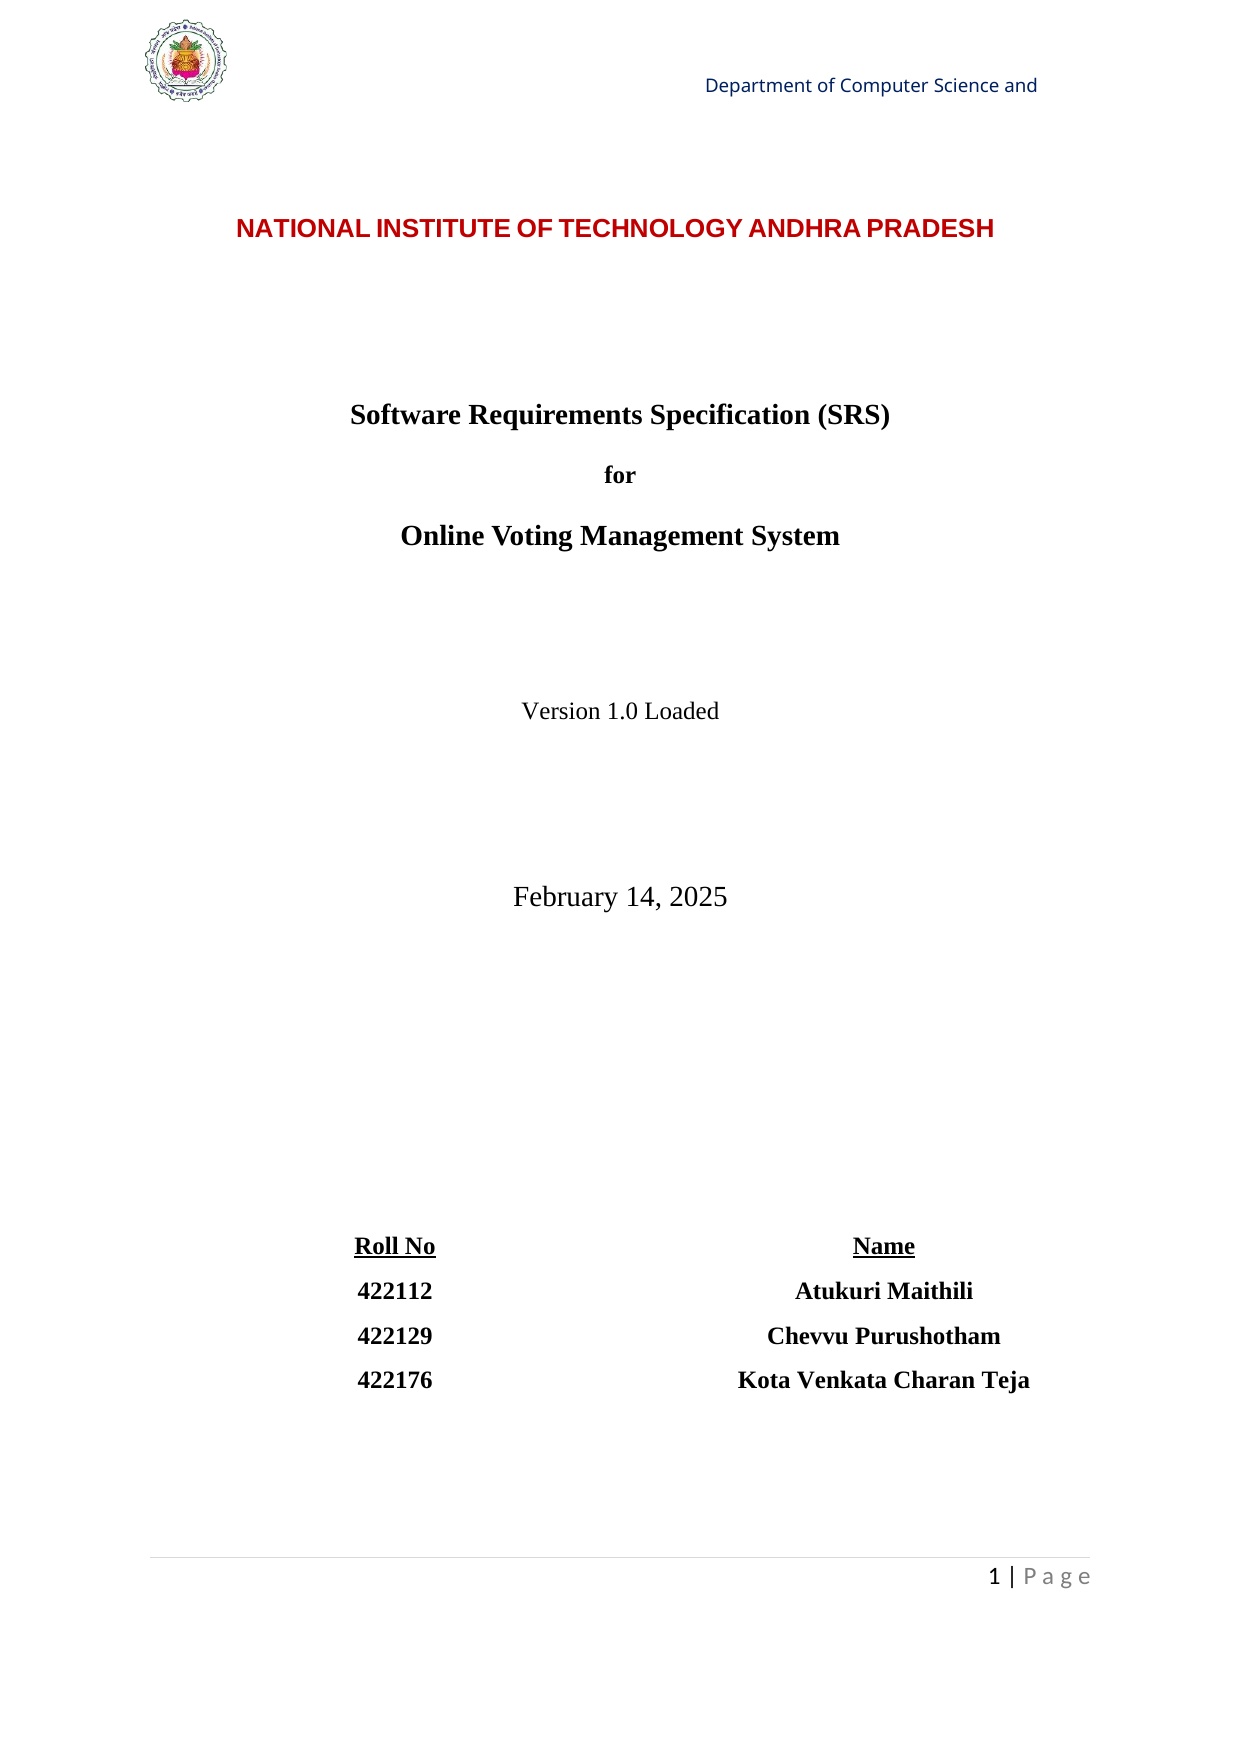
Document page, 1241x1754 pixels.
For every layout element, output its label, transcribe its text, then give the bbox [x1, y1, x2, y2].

text February 14, 2025 [150, 879, 1090, 913]
table_header Name [639, 1231, 1128, 1276]
text Version 1.0 Loaded [150, 696, 1090, 725]
table_header Roll No [150, 1231, 639, 1276]
table_cell 422129 [150, 1321, 639, 1366]
text Software Requirements Specification (SRS) [150, 397, 1090, 431]
table_cell Atukuri Maithili [639, 1276, 1128, 1321]
table_cell Kota Venkata Charan Teja [639, 1366, 1128, 1411]
table_cell 422112 [150, 1276, 639, 1321]
text for [150, 460, 1090, 488]
text Online Voting Management System [150, 518, 1090, 551]
table_cell Chevvu Purushotham [639, 1321, 1128, 1366]
table_cell 422176 [150, 1366, 639, 1411]
picture [144, 19, 227, 102]
